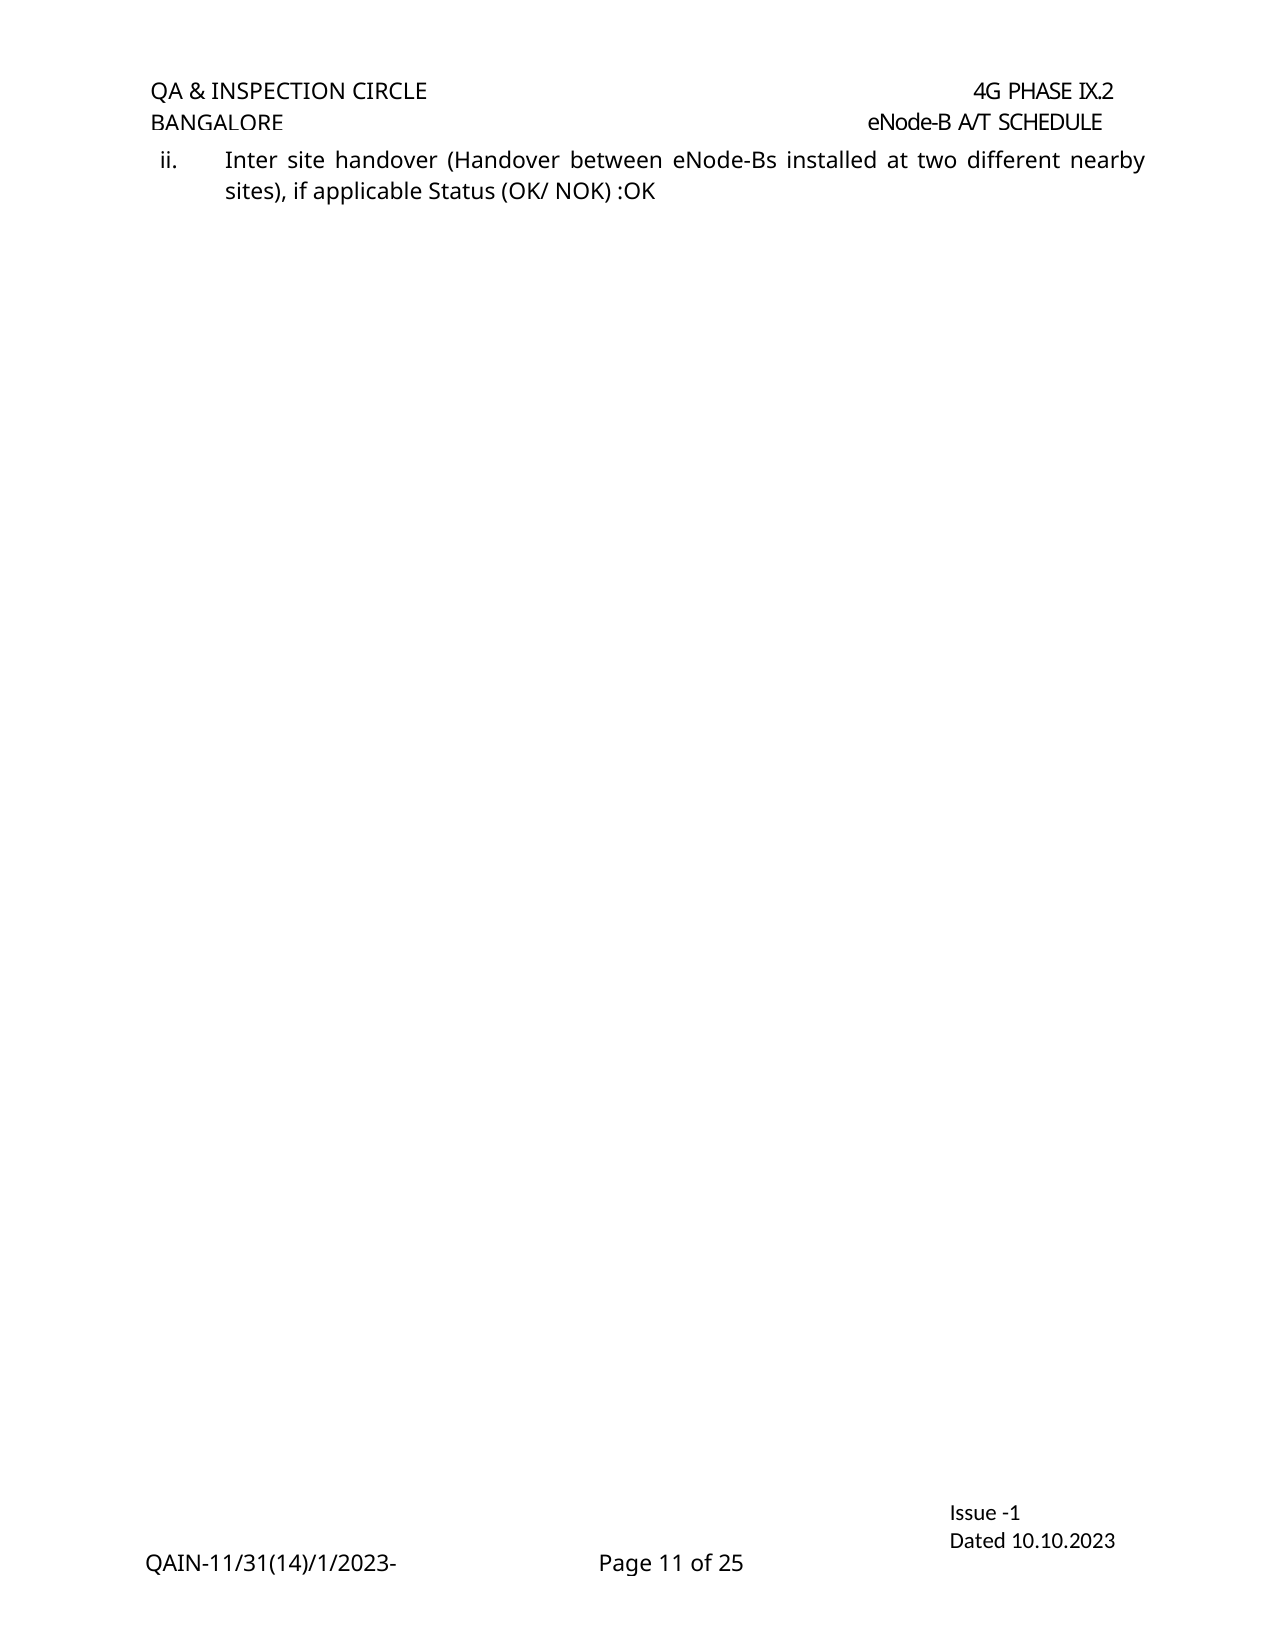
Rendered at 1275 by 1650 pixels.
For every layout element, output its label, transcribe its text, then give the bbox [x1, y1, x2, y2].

list Inter site handover (Handover between eNode-Bs installed at two different nearby sites), if applicable Status (OK/ NOK) :OK [159, 144, 1163, 206]
